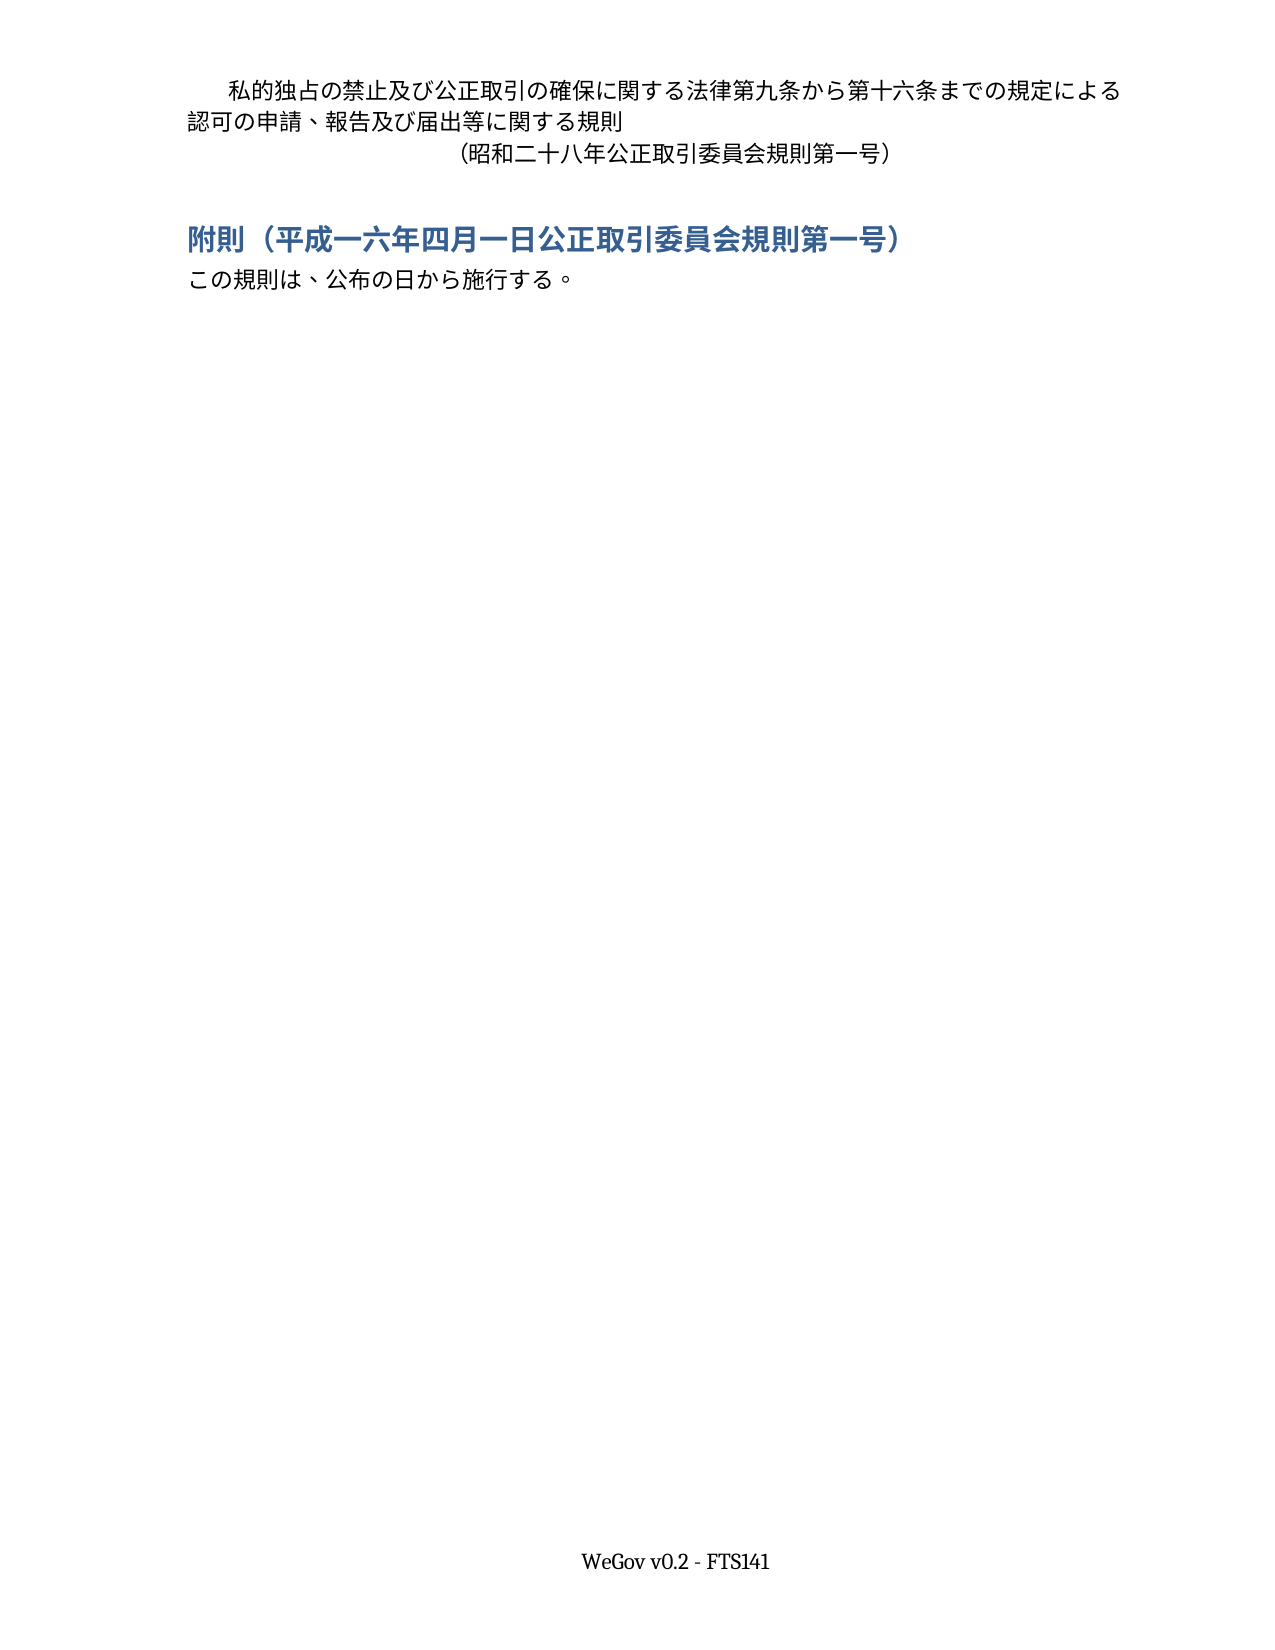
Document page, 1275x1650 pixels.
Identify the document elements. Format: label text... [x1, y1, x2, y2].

text この規則は、公布の日から施行する。 [187, 264, 1087, 296]
subtitle 附則（平成一六年四月一日公正取引委員会規則第一号） [187, 219, 1087, 258]
